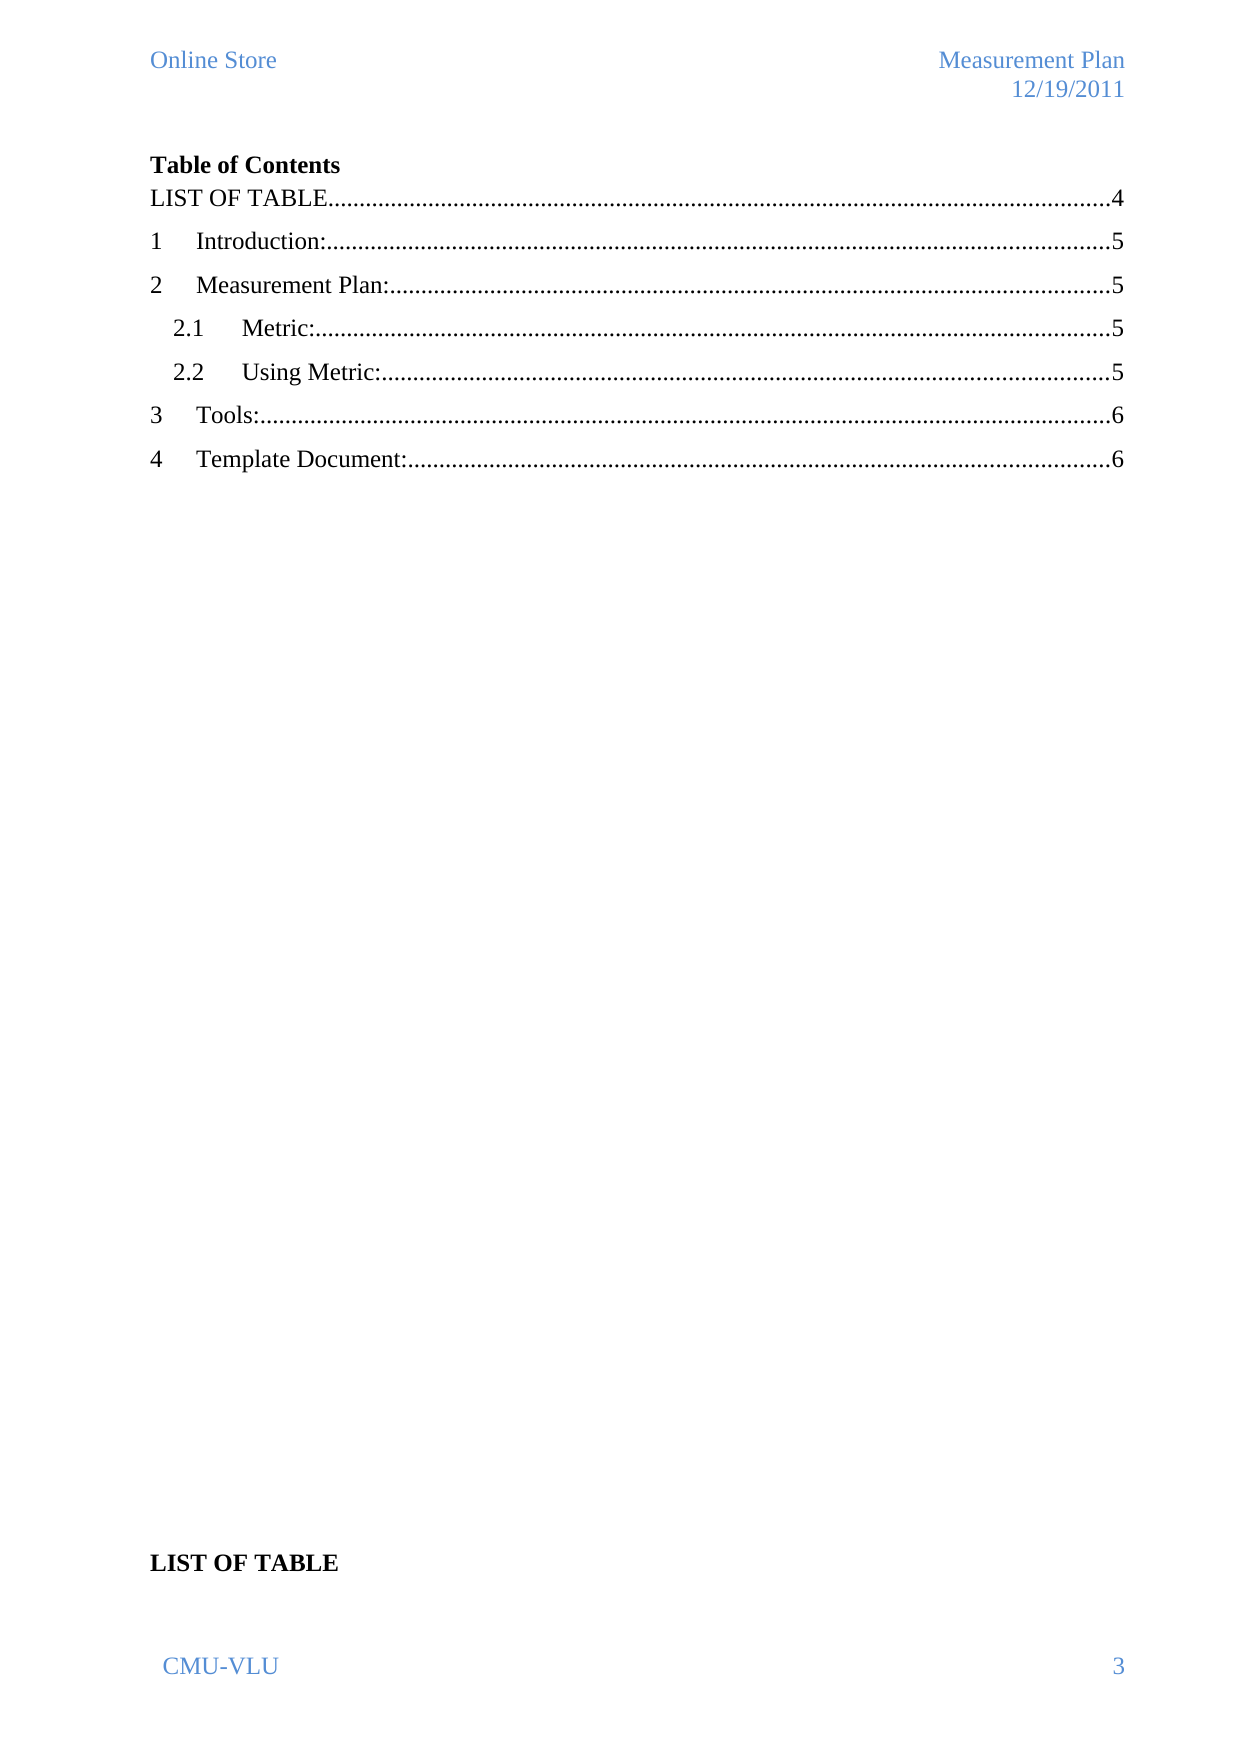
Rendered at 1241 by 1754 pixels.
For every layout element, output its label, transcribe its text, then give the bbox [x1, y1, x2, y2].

subtitle LIST OF TABLE [150, 1548, 1125, 1577]
